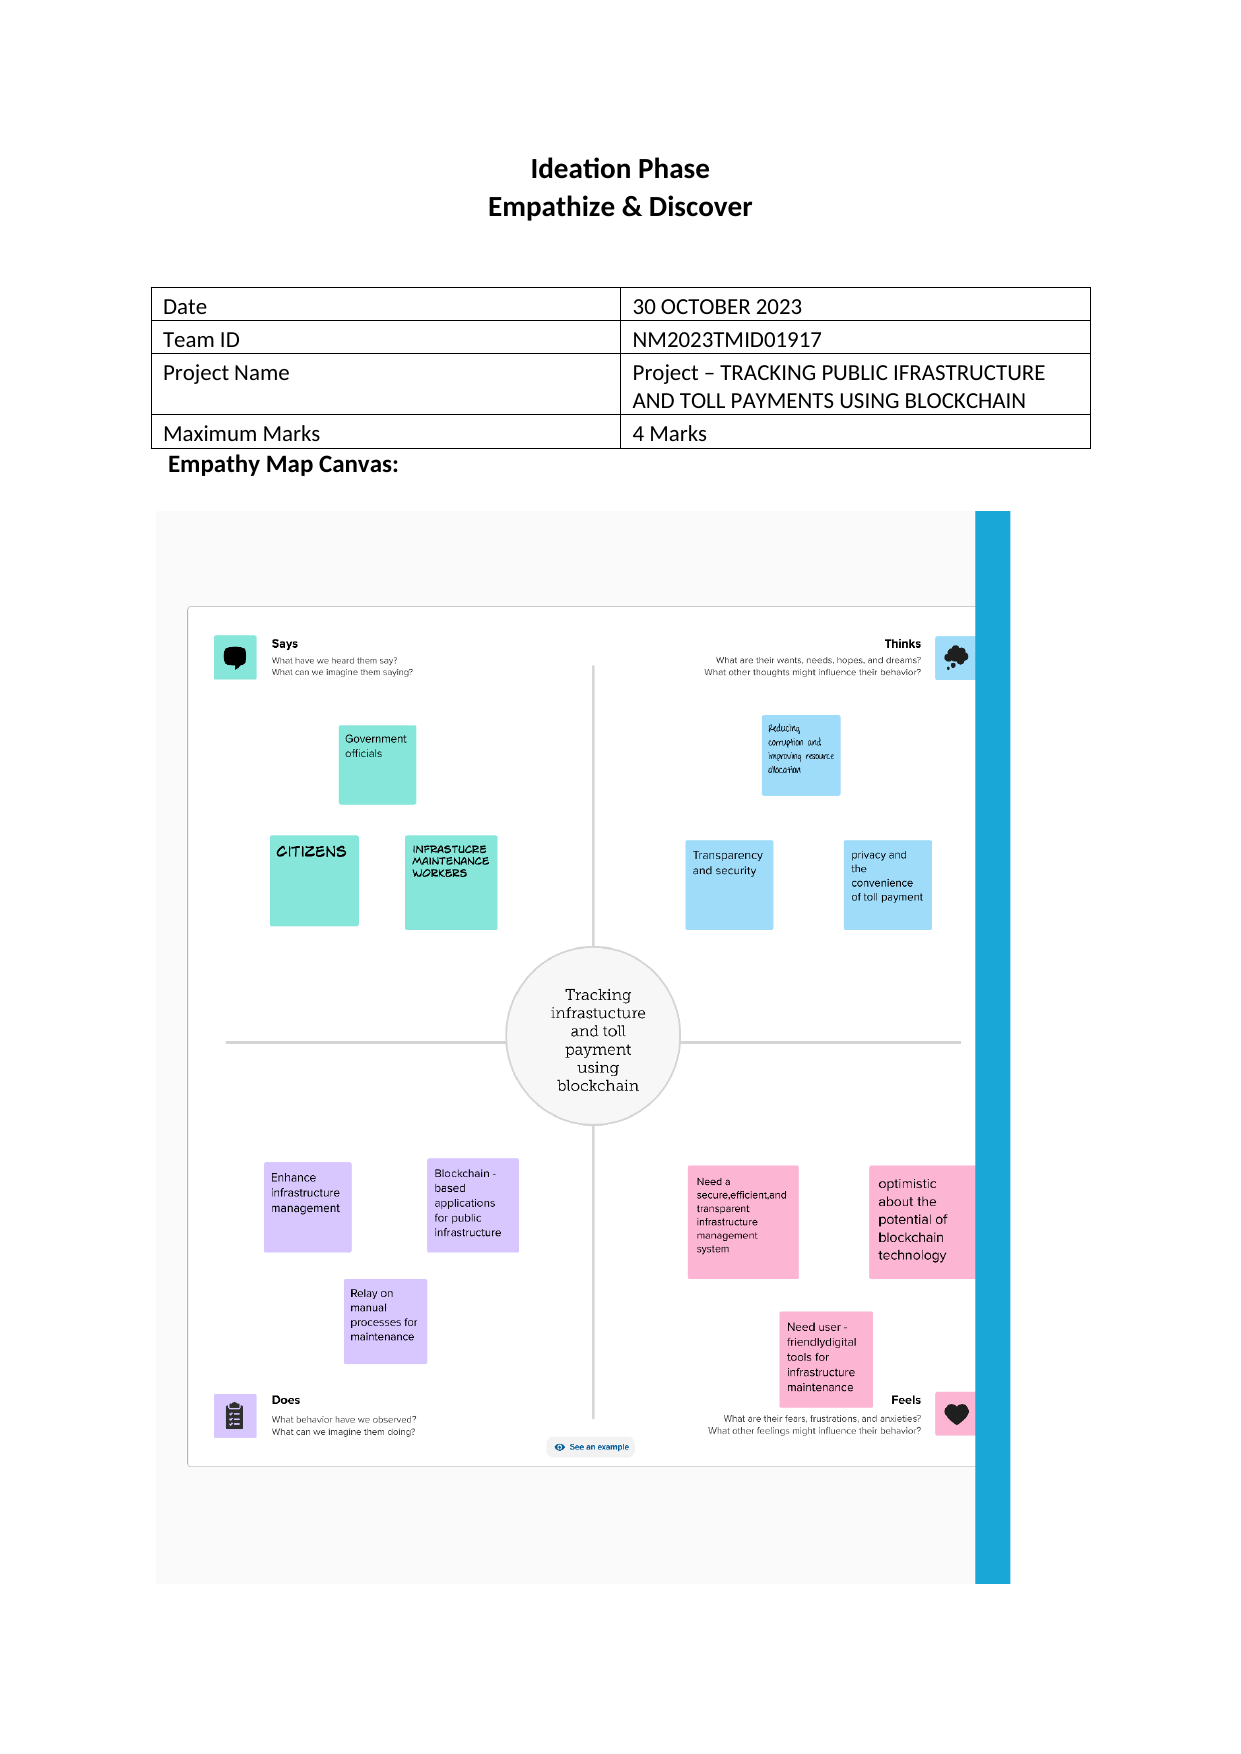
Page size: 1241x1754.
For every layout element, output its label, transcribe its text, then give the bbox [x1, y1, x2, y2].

picture [155, 511, 1011, 1584]
table_header Date [152, 288, 620, 320]
table_cell NM2023TMID01917 [621, 321, 1090, 353]
table_cell Project – TRACKING PUBLIC IFRASTRUCTURE AND TOLL PAYMENTS USING BLOCKCHAIN [621, 354, 1090, 414]
text Empathy Map Canvas: [139, 448, 1119, 479]
text Ideation Phase [139, 150, 1101, 186]
text Empathize & Discover [139, 188, 1101, 224]
table_cell Maximum Marks [152, 415, 620, 447]
table_header 30 OCTOBER 2023 [621, 288, 1090, 320]
table_cell Project Name [152, 354, 620, 414]
table_cell Team ID [152, 321, 620, 353]
table_cell 4 Marks [621, 415, 1090, 447]
